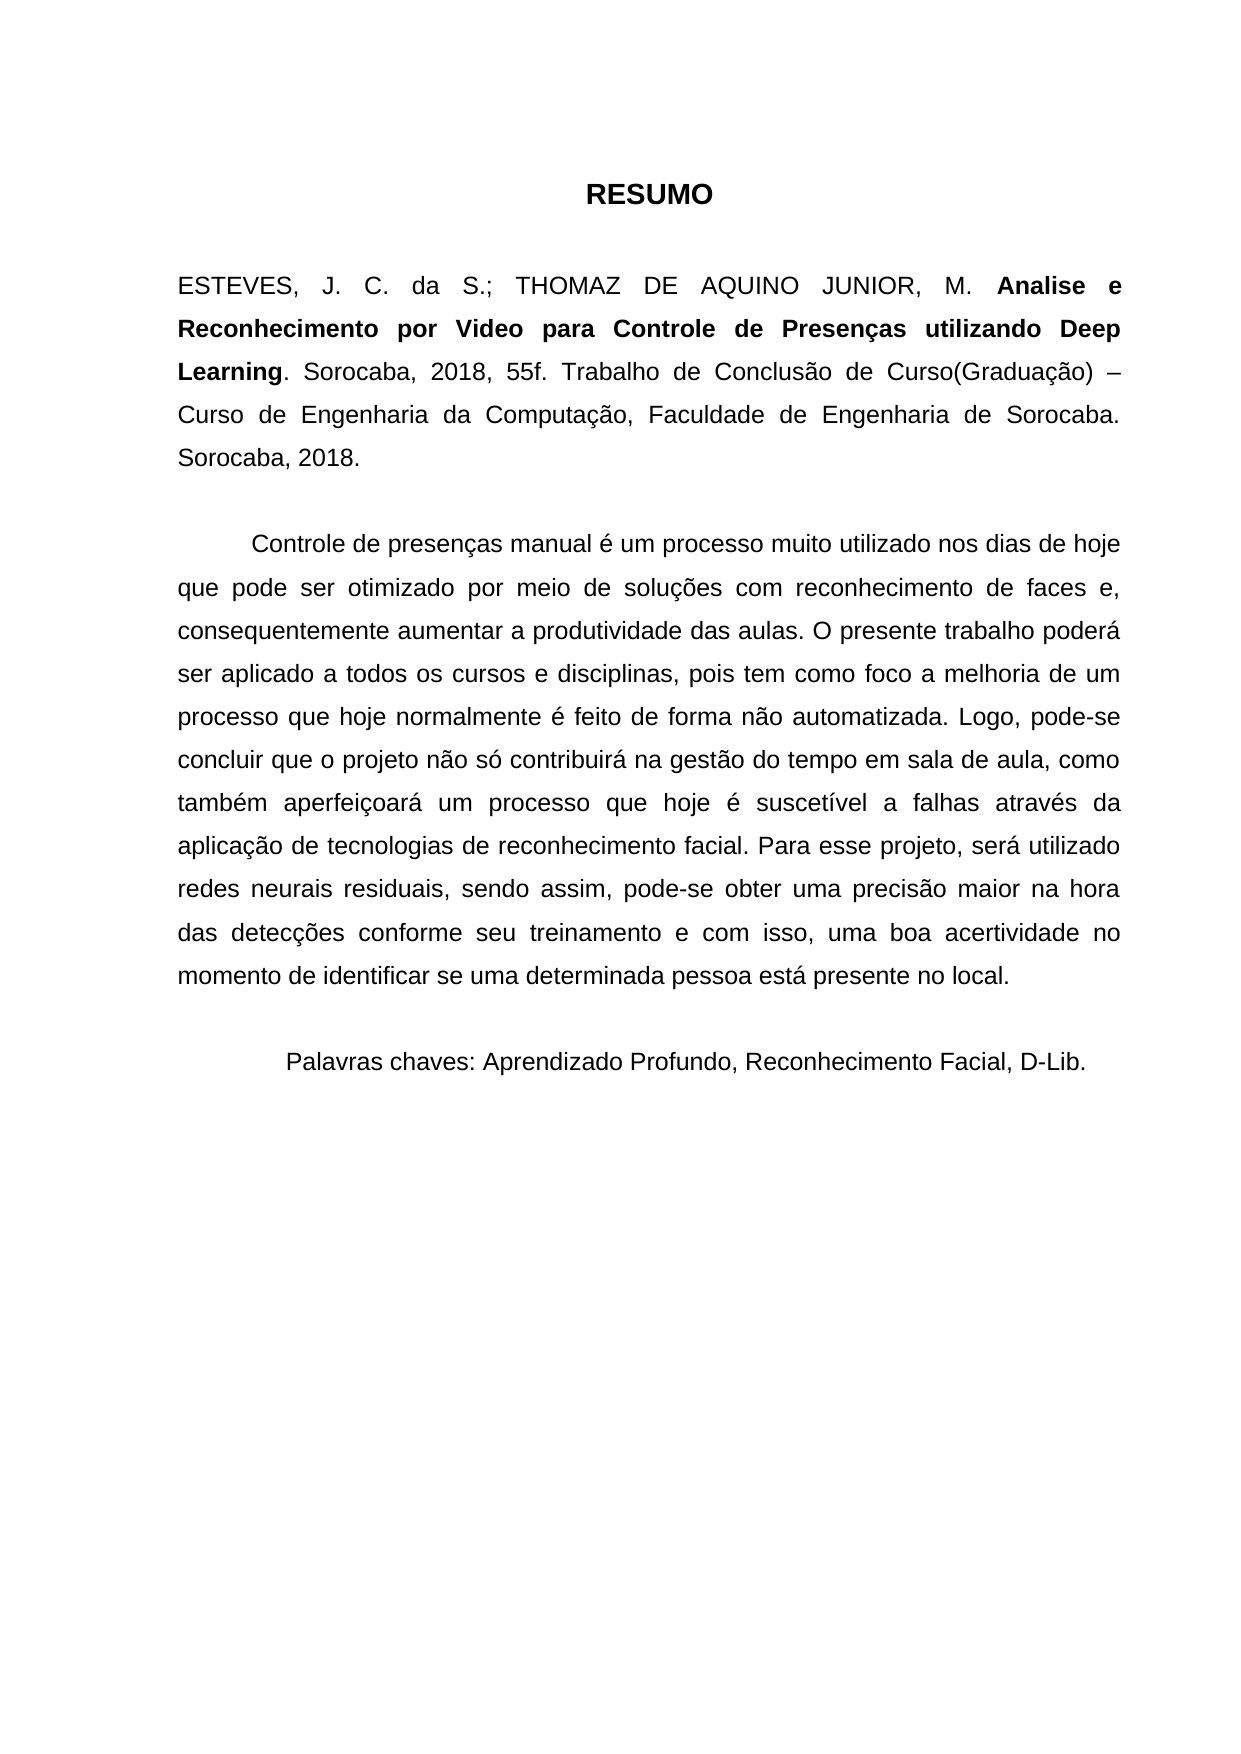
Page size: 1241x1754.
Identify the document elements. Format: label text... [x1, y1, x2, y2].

text RESUMO [177, 177, 1122, 211]
text Palavras chaves: Aprendizado Profundo, Reconhecimento Facial, D-Lib.ABSTRACT [177, 1047, 1122, 1076]
text Controle de presenças manual é um processo muito utilizado nos dias de hoje que pode ser otimizado por meio de soluções com reconhecimento de faces e, consequentemente aumentar a produtividade das aulas. O presente trabalho poderá ser aplicado a todos os cursos e disciplinas, pois tem como foco a melhoria de um processo que hoje normalmente é feito de forma não automatizada. Logo, pode-se concluir que o projeto não só contribuirá na gestão do tempo em sala de aula, como também aperfeiçoará um processo que hoje é suscetível a falhas através da aplicação de tecnologias de reconhecimento facial. Para esse projeto, será utilizado redes neurais residuais, sendo assim, pode-se obter uma precisão maior na hora das detecções conforme seu treinamento e com isso, uma boa acertividade no momento de identificar se uma determinada pessoa está presente no local. [177, 529, 1122, 989]
text ESTEVES, J. C. da S.; THOMAZ DE AQUINO JUNIOR, M. Analise e Reconhecimento por Video para Controle de Presenças utilizando Deep Learning. Sorocaba, 2018, 55f. Trabalho de Conclusão de Curso(Graduação) – Curso de Engenharia da Computação, Faculdade de Engenharia de Sorocaba. Sorocaba, 2018. [177, 271, 1122, 472]
